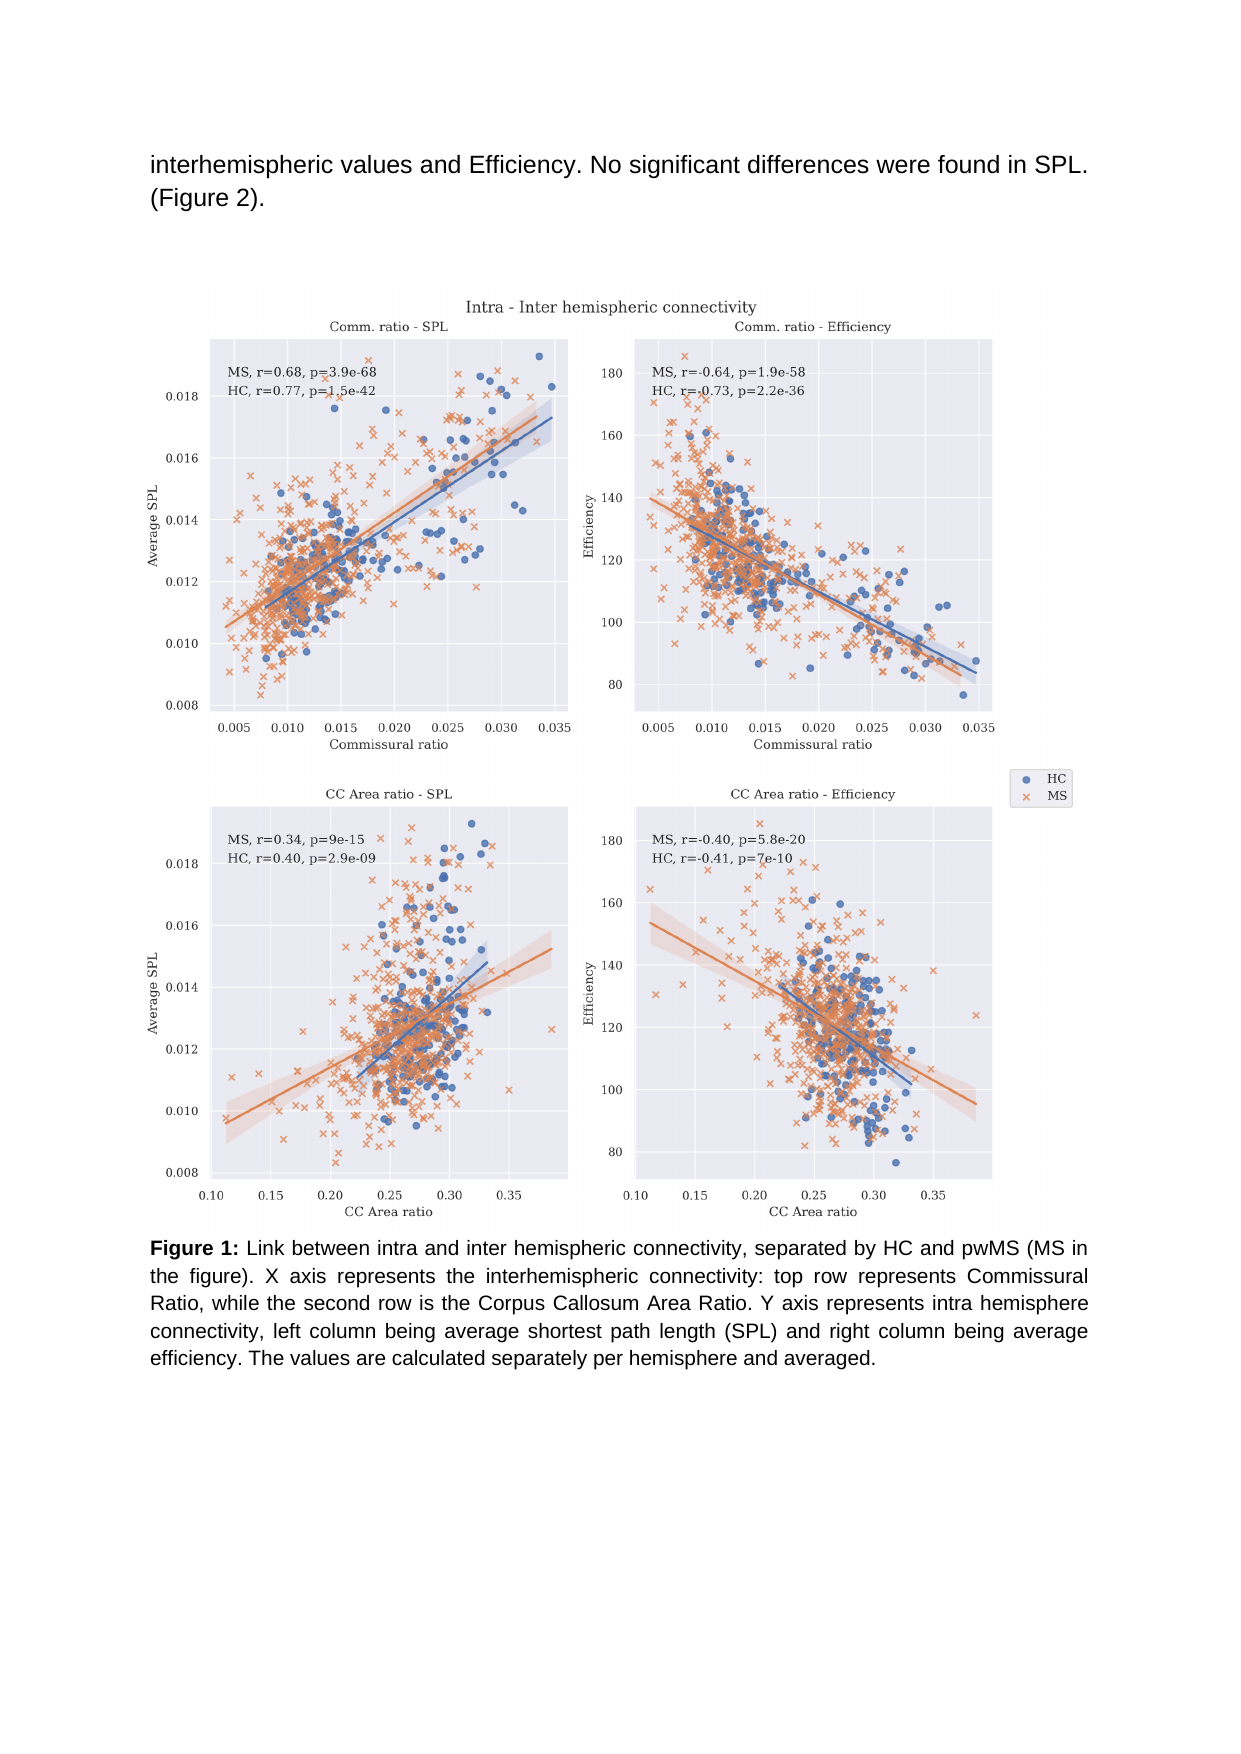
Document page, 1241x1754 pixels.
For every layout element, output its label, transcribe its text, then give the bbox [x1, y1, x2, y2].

text Figure 1: Link between intra and inter hemispheric connectivity, separated by HC and pwMS (MS in the figure). X axis represents the interhemispheric connectivity: top row represents Commissural Ratio, while the second row is the Corpus Callosum Area Ratio. Y axis represents intra hemisphere connectivity, left column being average shortest path length (SPL) and right column being average efficiency. The values are calculated separately per hemisphere and averaged. [150, 1236, 1090, 1370]
picture [134, 282, 1088, 1233]
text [150, 150, 1090, 212]
